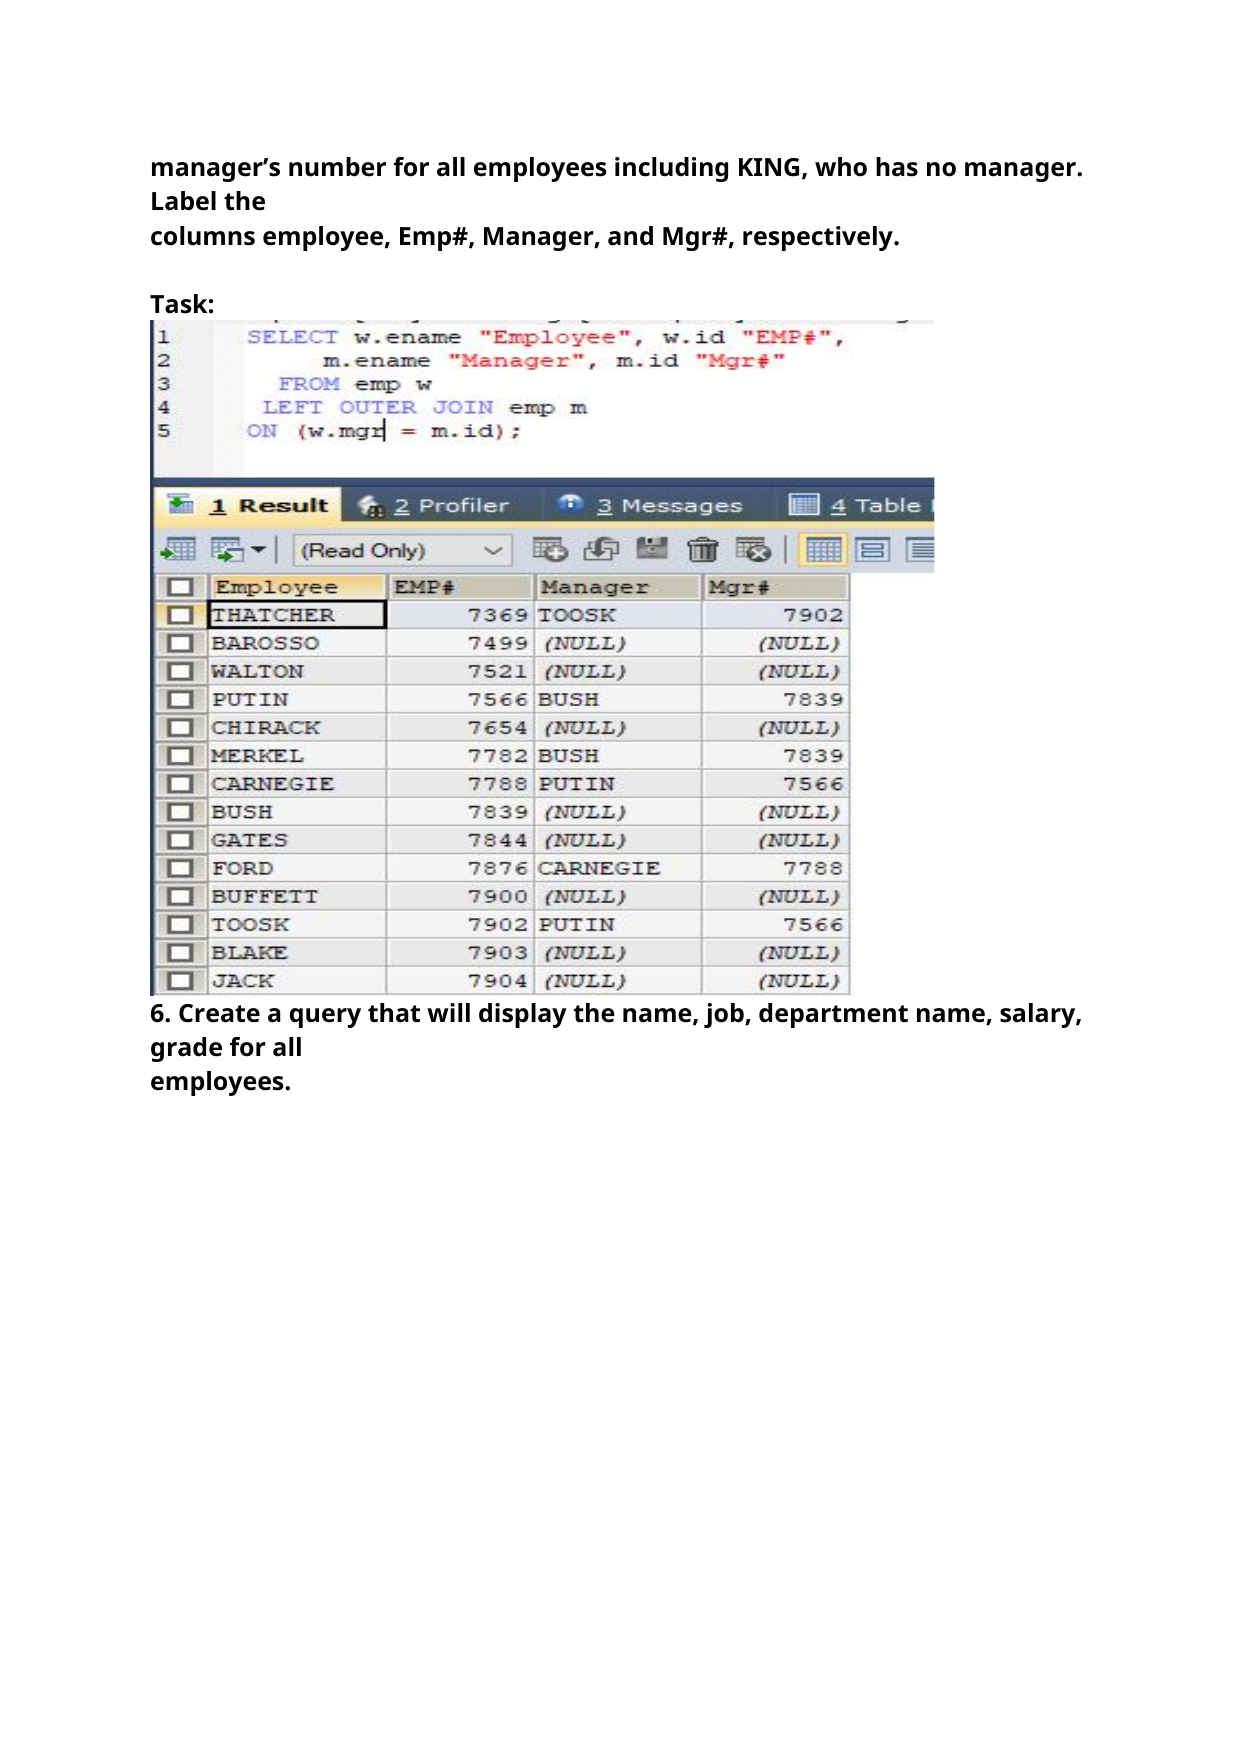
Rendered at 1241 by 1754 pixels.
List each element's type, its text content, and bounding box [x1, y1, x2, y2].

text 6. Create a query that will display the name, job, department name, salary, grade for all [150, 995, 1090, 1063]
text columns employee, Emp#, Manager, and Mgr#, respectively. [150, 218, 1090, 252]
text Task: [150, 286, 1090, 320]
text manager’s number for all employees including KING, who has no manager. Label the [150, 150, 1090, 218]
text employees. [150, 1063, 1090, 1097]
picture [150, 320, 935, 996]
